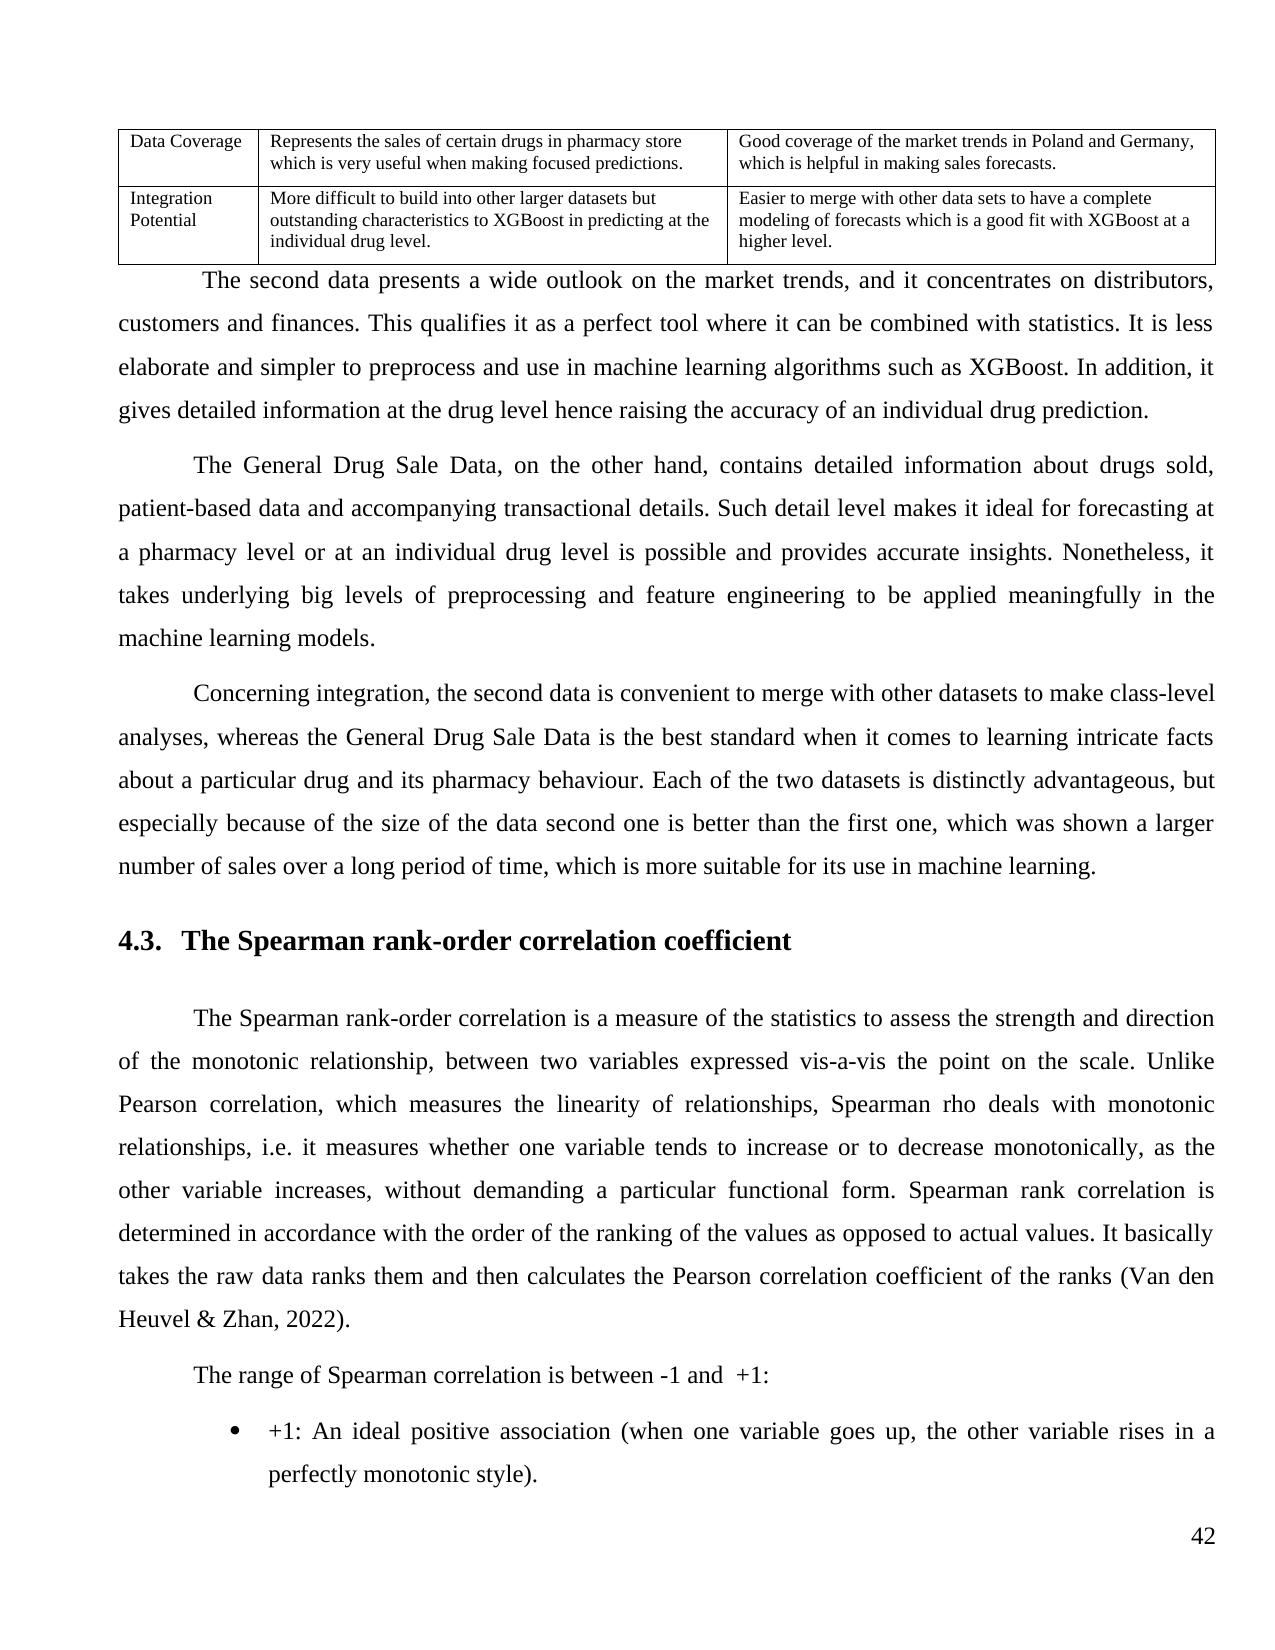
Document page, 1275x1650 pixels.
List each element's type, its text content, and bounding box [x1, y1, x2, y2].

table_cell Data Coverage [119, 130, 258, 186]
table_cell Easier to merge with other data sets to have a complete modeling of forecasts which is a good fit with XGBoost at a higher level. [728, 187, 1215, 264]
text The second data presents a wide outlook on the market trends, and it concentrates on distributors, customers and finances. This qualifies it as a perfect tool where it can be combined with statistics. It is less elaborate and simpler to preprocess and use in machine learning algorithms such as XGBoost. In addition, it gives detailed information at the drug level hence raising the accuracy of an individual drug prediction. [118, 265, 1216, 423]
text The General Drug Sale Data, on the other hand, contains detailed information about drugs sold, patient-based data and accompanying transactional details. Such detail level makes it ideal for forecasting at a pharmacy level or at an individual drug level is possible and provides accurate insights. Nonetheless, it takes underlying big levels of preprocessing and feature engineering to be applied meaningfully in the machine learning models. [118, 450, 1216, 652]
subtitle The Spearman rank-order correlation coefficient [118, 923, 1216, 957]
table_cell Good coverage of the market trends in Poland and Germany, which is helpful in making sales forecasts. [728, 130, 1215, 186]
text The Spearman rank-order correlation is a measure of the statistics to assess the strength and direction of the monotonic relationship, between two variables expressed vis-a-vis the point on the scale. Unlike Pearson correlation, which measures the linearity of relationships, Spearman rho deals with monotonic relationships, i.e. it measures whether one variable tends to increase or to decrease monotonically, as the other variable increases, without demanding a particular functional form. Spearman rank correlation is determined in accordance with the order of the ranking of the values as opposed to actual values. It basically takes the raw data ranks them and then calculates the Pearson correlation coefficient of the ranks (Van den Heuvel & Zhan, 2022). [118, 1003, 1216, 1333]
text The range of Spearman correlation is between -1 and +1: [118, 1360, 1216, 1389]
text Concerning integration, the second data is convenient to merge with other datasets to make class-level analyses, whereas the General Drug Sale Data is the best standard when it comes to learning intricate facts about a particular drug and its pharmacy behaviour. Each of the two datasets is distinctly advantageous, but especially because of the size of the data second one is better than the first one, which was shown a larger number of sales over a long period of time, which is more suitable for its use in machine learning. [118, 678, 1216, 880]
table_cell Integration Potential [119, 187, 258, 264]
table_cell More difficult to build into other larger datasets but outstanding characteristics to XGBoost in predicting at the individual drug level. [259, 187, 727, 264]
table_cell Represents the sales of certain drugs in pharmacy store which is very useful when making focused predictions. [259, 130, 727, 186]
list +1: An ideal positive association (when one variable goes up, the other variable rises in a perfectly monotonic style). [231, 1416, 1216, 1488]
